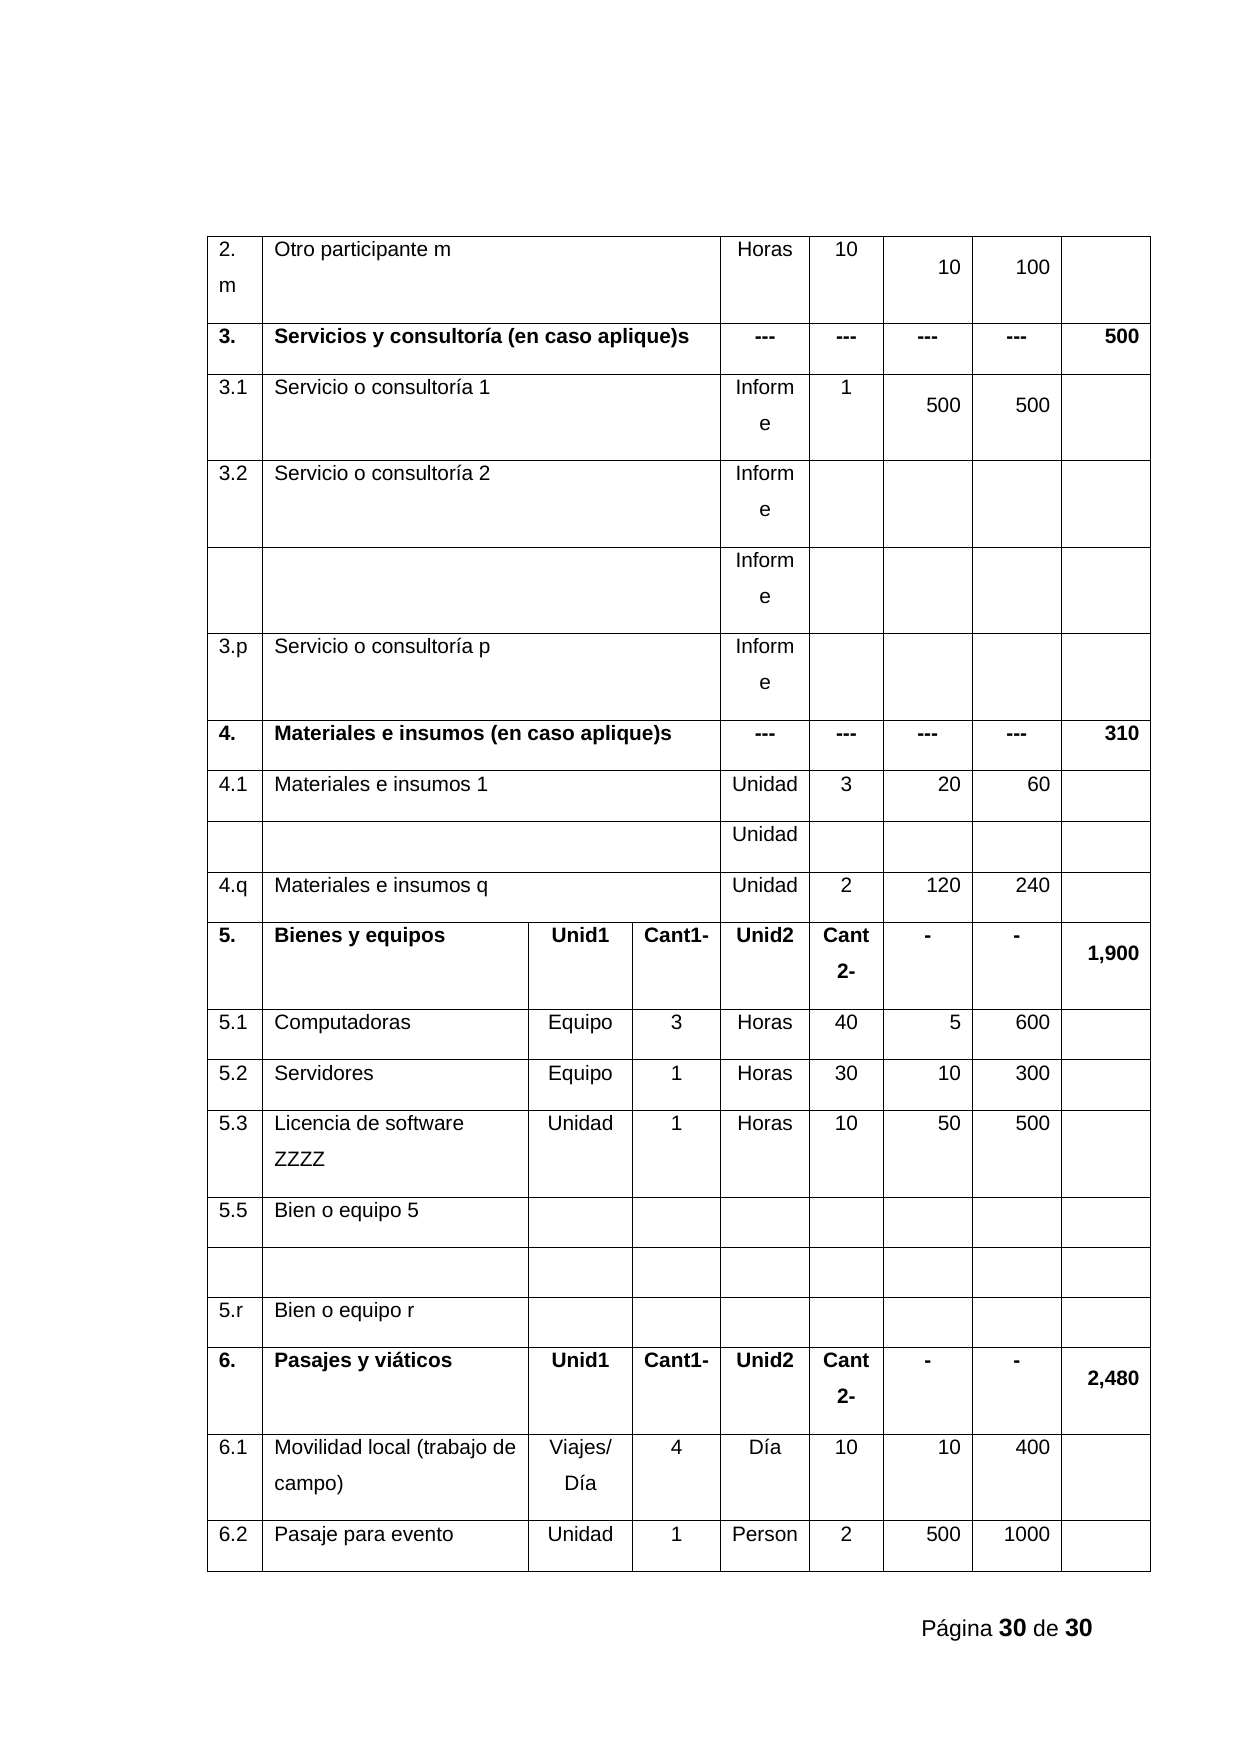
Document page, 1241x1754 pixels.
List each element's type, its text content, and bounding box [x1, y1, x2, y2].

table_cell --- [810, 721, 883, 770]
table_cell 1 [633, 1111, 720, 1197]
table_cell Pasajes y viáticos [263, 1348, 528, 1434]
table_cell 50 [884, 1111, 972, 1197]
table_cell 500 [973, 375, 1061, 460]
table_cell Servicio o consultoría p [263, 634, 720, 720]
table_cell 2 [810, 873, 883, 922]
table_cell 5.r [208, 1298, 262, 1347]
table_cell [810, 1298, 883, 1347]
table_cell Horas [721, 237, 809, 323]
table_cell Viajes/Día [529, 1435, 632, 1520]
table_cell Servidores [263, 1060, 528, 1110]
table_cell 10 [810, 1111, 883, 1197]
table_cell [973, 548, 1061, 633]
table_cell [1062, 1248, 1150, 1297]
table_cell [208, 822, 262, 872]
table_cell [810, 1248, 883, 1297]
table_cell Servicio o consultoría 2 [263, 461, 720, 547]
table_cell [1062, 1198, 1150, 1247]
table_cell --- [884, 324, 972, 373]
table_cell 2 [810, 1521, 883, 1571]
table_cell --- [884, 721, 972, 770]
table_cell 240 [973, 873, 1061, 922]
table_cell 500 [1062, 324, 1150, 373]
table_cell [1062, 1435, 1150, 1520]
table_cell 4.1 [208, 771, 262, 821]
table_cell [1062, 461, 1150, 547]
table_cell 1,900 [1062, 923, 1150, 1009]
table_cell [973, 822, 1061, 872]
table_cell [721, 1298, 809, 1347]
table_cell Cant1- [633, 1348, 720, 1434]
table_cell --- [973, 721, 1061, 770]
table_cell 100 [973, 237, 1061, 323]
table_cell 1 [633, 1521, 720, 1571]
table_cell 5. [208, 923, 262, 1009]
table_cell --- [810, 324, 883, 373]
table_cell [263, 822, 720, 872]
table_cell [529, 1298, 632, 1347]
table_cell 10 [884, 237, 972, 323]
table_cell - [973, 1348, 1061, 1434]
table_cell 300 [973, 1060, 1061, 1110]
table_cell [1062, 548, 1150, 633]
table_cell Horas [721, 1111, 809, 1197]
table_cell Día [721, 1435, 809, 1520]
table_cell 4.q [208, 873, 262, 922]
table_cell 5.3 [208, 1111, 262, 1197]
table_cell [810, 1198, 883, 1247]
table_cell 5.2 [208, 1060, 262, 1110]
table_cell Horas [721, 1010, 809, 1059]
table_cell 120 [884, 873, 972, 922]
table_cell 20 [884, 771, 972, 821]
table_cell [633, 1298, 720, 1347]
table_cell Unid2 [721, 1348, 809, 1434]
table_cell Unidad [721, 873, 809, 922]
table_cell [633, 1198, 720, 1247]
table_cell [973, 634, 1061, 720]
table_cell [263, 1248, 528, 1297]
table_cell Unid2 [721, 923, 809, 1009]
table_cell Cant1- [633, 923, 720, 1009]
table_cell [973, 1248, 1061, 1297]
table_cell [810, 461, 883, 547]
table_cell 5.1 [208, 1010, 262, 1059]
table_cell [884, 822, 972, 872]
table_cell Unidad [529, 1111, 632, 1197]
table_cell [884, 1248, 972, 1297]
table_cell Unid1 [529, 923, 632, 1009]
table_cell [1062, 822, 1150, 872]
table_cell - [884, 1348, 972, 1434]
table_cell Licencia de software ZZZZ [263, 1111, 528, 1197]
table_cell 1000 [973, 1521, 1061, 1571]
table_cell 4 [633, 1435, 720, 1520]
table_cell [208, 548, 262, 633]
table_cell [529, 1198, 632, 1247]
table_cell 600 [973, 1010, 1061, 1059]
table_cell [884, 548, 972, 633]
table_cell Movilidad local (trabajo de campo) [263, 1435, 528, 1520]
table_cell 310 [1062, 721, 1150, 770]
table_cell 6.2 [208, 1521, 262, 1571]
table_cell 40 [810, 1010, 883, 1059]
table_cell Materiales e insumos q [263, 873, 720, 922]
table_cell [721, 1248, 809, 1297]
table_cell --- [973, 324, 1061, 373]
table_cell [263, 548, 720, 633]
table_cell [1062, 1060, 1150, 1110]
table_cell 10 [810, 237, 883, 323]
table_cell [208, 1248, 262, 1297]
table_cell --- [721, 721, 809, 770]
table_cell [1062, 375, 1150, 460]
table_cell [263, 1521, 528, 1571]
table_cell [810, 548, 883, 633]
table_cell 1 [810, 375, 883, 460]
table_cell Informe [721, 375, 809, 460]
table_cell 6.1 [208, 1435, 262, 1520]
table_cell Bien o equipo 5 [263, 1198, 528, 1247]
table_cell 2.m [208, 237, 262, 323]
table_cell 500 [884, 375, 972, 460]
table_cell Informe [721, 461, 809, 547]
table_cell Equipo [529, 1060, 632, 1110]
table_cell 4. [208, 721, 262, 770]
table_cell [810, 822, 883, 872]
table_cell Equipo [529, 1010, 632, 1059]
table_cell Unid1 [529, 1348, 632, 1434]
table_cell [973, 1298, 1061, 1347]
table_cell 3 [810, 771, 883, 821]
table_cell 30 [810, 1060, 883, 1110]
table_cell 400 [973, 1435, 1061, 1520]
table_cell 5 [884, 1010, 972, 1059]
table_cell - [884, 923, 972, 1009]
table_cell Computadoras [263, 1010, 528, 1059]
table_cell 5.5 [208, 1198, 262, 1247]
table_cell [1062, 634, 1150, 720]
table_cell 60 [973, 771, 1061, 821]
table_cell [884, 1198, 972, 1247]
table_cell 10 [884, 1060, 972, 1110]
table_cell Unidad [529, 1521, 632, 1571]
table_cell [1062, 1010, 1150, 1059]
table_cell Servicio o consultoría 1 [263, 375, 720, 460]
table_cell [973, 1198, 1061, 1247]
table_cell - [973, 923, 1061, 1009]
table_cell Informe [721, 634, 809, 720]
table_cell 3. [208, 324, 262, 373]
table_cell --- [721, 324, 809, 373]
table_cell Bienes y equipos [263, 923, 528, 1009]
table_cell [1062, 1521, 1150, 1571]
table_cell [973, 461, 1061, 547]
table_cell Cant2- [810, 1348, 883, 1434]
table_cell 10 [810, 1435, 883, 1520]
table_cell [1062, 771, 1150, 821]
table_cell [1062, 1111, 1150, 1197]
table_cell [884, 634, 972, 720]
table_cell Materiales e insumos (en caso aplique)s [263, 721, 720, 770]
table_cell Servicios y consultoría (en caso aplique)s [263, 324, 720, 373]
table_cell Personas [721, 1521, 809, 1571]
table_cell Horas [721, 1060, 809, 1110]
table_cell [1062, 237, 1150, 323]
table_cell [810, 634, 883, 720]
table_cell 3.2 [208, 461, 262, 547]
table_cell Cant2- [810, 923, 883, 1009]
table_cell [1062, 873, 1150, 922]
table_cell Unidad [721, 822, 809, 872]
table_cell 3.p [208, 634, 262, 720]
table_cell 2,480 [1062, 1348, 1150, 1434]
table_cell 500 [973, 1111, 1061, 1197]
table_cell [884, 461, 972, 547]
table_cell 6. [208, 1348, 262, 1434]
table_cell Unidad [721, 771, 809, 821]
table_cell [529, 1248, 632, 1297]
table_cell 3.1 [208, 375, 262, 460]
table_cell [1062, 1298, 1150, 1347]
table_cell [721, 1198, 809, 1247]
table_cell 1 [633, 1060, 720, 1110]
table_cell [884, 1298, 972, 1347]
table_cell 10 [884, 1435, 972, 1520]
table_cell Materiales e insumos 1 [263, 771, 720, 821]
table_cell Informe [721, 548, 809, 633]
table_cell [633, 1248, 720, 1297]
table_cell Otro participante m [263, 237, 720, 323]
table_cell 3 [633, 1010, 720, 1059]
table_cell Bien o equipo r [263, 1298, 528, 1347]
table_cell 500 [884, 1521, 972, 1571]
